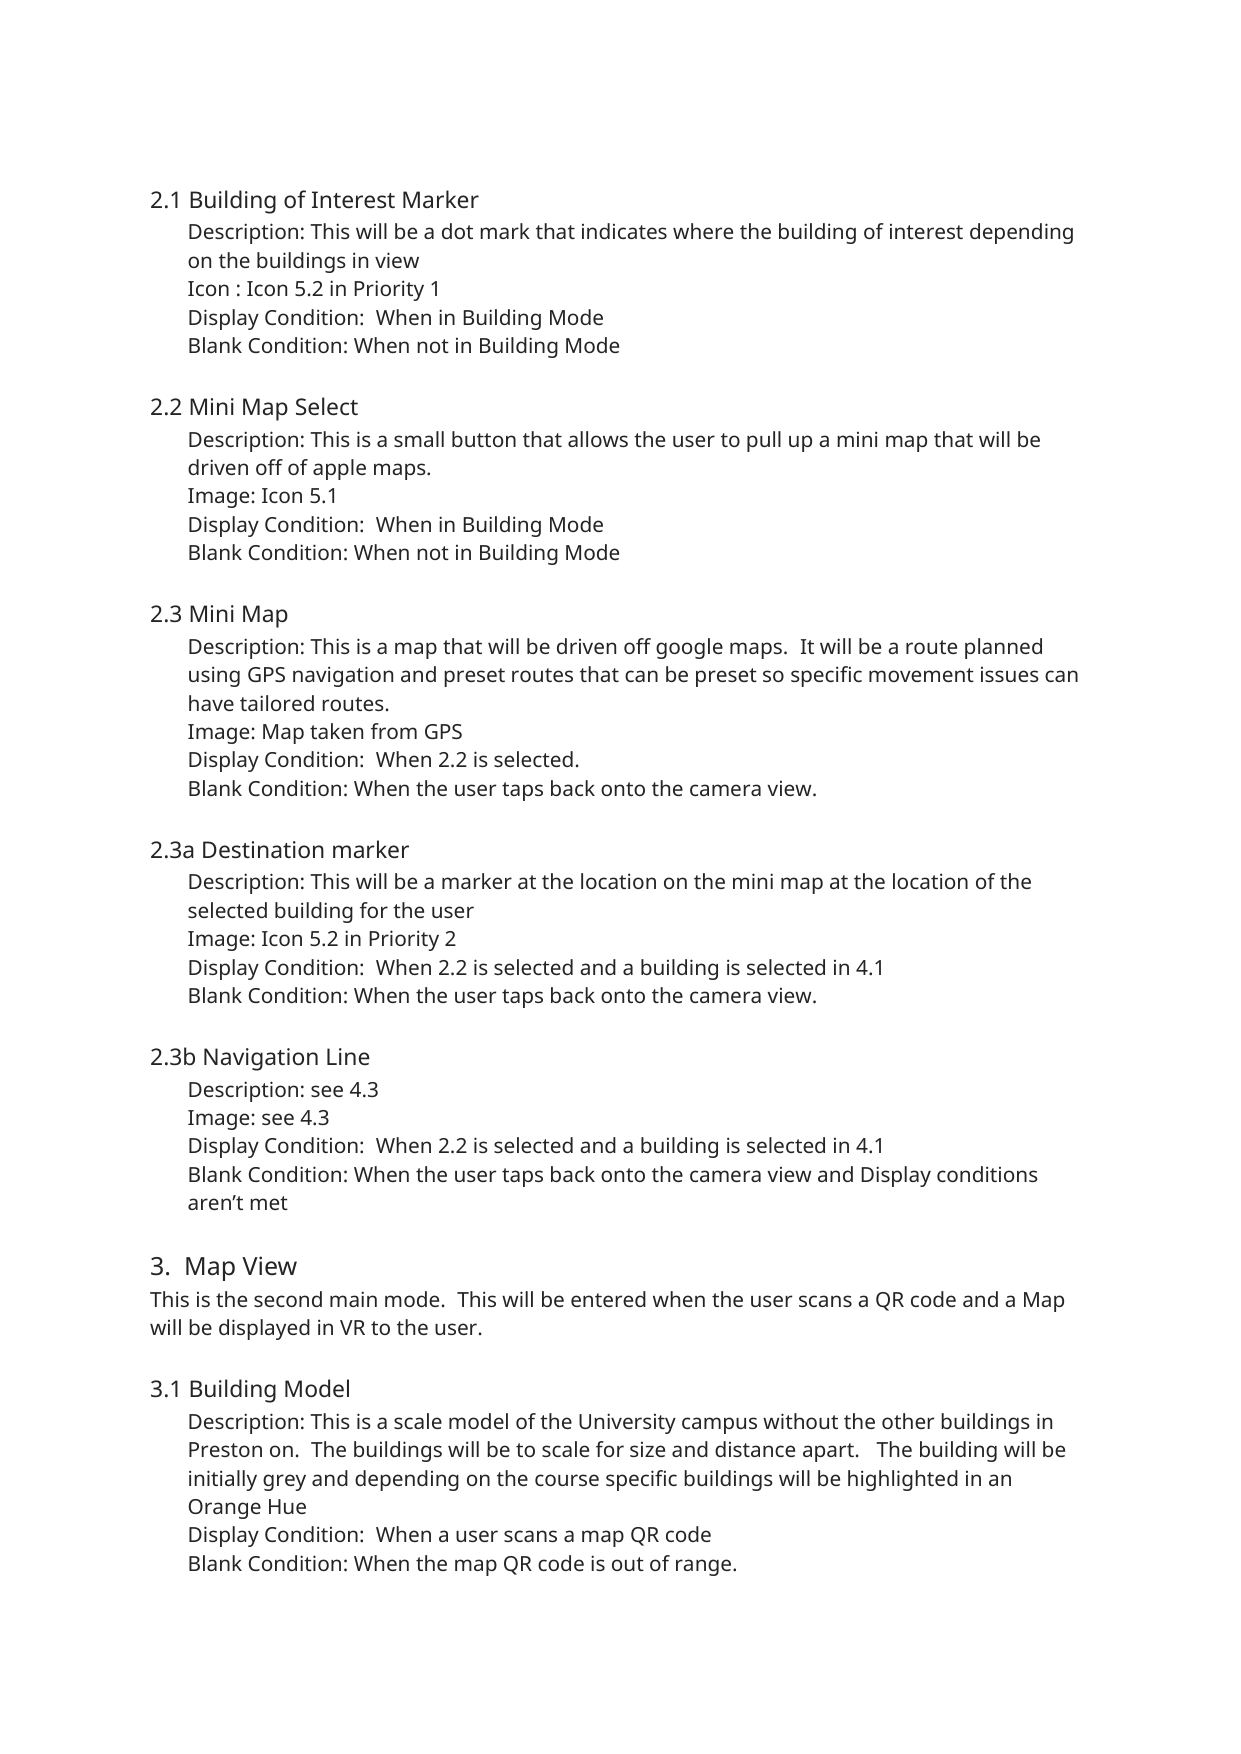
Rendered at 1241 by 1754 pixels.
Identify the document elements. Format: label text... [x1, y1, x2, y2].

subtitle 2.1 Building of Interest Marker [150, 184, 1090, 215]
text Description: This is a scale model of the University campus without the other buildings in Preston on. The buildings will be to scale for size and distance apart. The building will be initially grey and depending on the course specific buildings will be highlighted in an Orange Hue [187, 1407, 1090, 1521]
text Display Condition: When a user scans a map QR code [187, 1521, 1090, 1549]
text Blank Condition: When the user taps back onto the camera view and Display conditions aren’t met [187, 1160, 1090, 1217]
text Blank Condition: When not in Building Mode [187, 331, 1090, 360]
text This is the second main mode. This will be entered when the user scans a QR code and a Map will be displayed in VR to the user. [150, 1285, 1090, 1342]
text Display Condition: When 2.2 is selected. [187, 746, 1090, 774]
text Description: This will be a marker at the location on the mini map at the location of the selected building for the user [187, 867, 1090, 924]
subtitle 2.3 Mini Map [150, 598, 1090, 629]
text Display Condition: When 2.2 is selected and a building is selected in 4.1 [187, 1132, 1090, 1160]
text Blank Condition: When the user taps back onto the camera view. [187, 774, 1090, 802]
text Image: Icon 5.1 [187, 482, 1090, 510]
text Blank Condition: When not in Building Mode [187, 538, 1090, 567]
text Description: see 4.3 [187, 1075, 1090, 1103]
text Blank Condition: When the user taps back onto the camera view. [187, 981, 1090, 1010]
text Image: Map taken from GPS [187, 717, 1090, 746]
subtitle 3.1 Building Model [150, 1373, 1090, 1404]
text Description: This is a small button that allows the user to pull up a mini map that will be driven off of apple maps. [187, 425, 1090, 482]
text Display Condition: When 2.2 is selected and a building is selected in 4.1 [187, 953, 1090, 981]
text Description: This will be a dot mark that indicates where the building of interest depending on the buildings in view [187, 217, 1090, 274]
subtitle 2.3a Destination marker [150, 834, 1090, 865]
subtitle 2.3b Navigation Line [150, 1041, 1090, 1072]
text Icon : Icon 5.2 in Priority 1 [187, 274, 1090, 303]
text Display Condition: When in Building Mode [187, 303, 1090, 331]
text Display Condition: When in Building Mode [187, 510, 1090, 538]
text Image: Icon 5.2 in Priority 2 [187, 924, 1090, 953]
text Description: This is a map that will be driven off google maps. It will be a route planned using GPS navigation and preset routes that can be preset so specific movement issues can have tailored routes. [187, 632, 1090, 717]
text Image: see 4.3 [187, 1103, 1090, 1132]
subtitle 3. Map View [150, 1248, 1090, 1282]
text Blank Condition: When the map QR code is out of range. [187, 1549, 1090, 1577]
subtitle 2.2 Mini Map Select [150, 391, 1090, 422]
